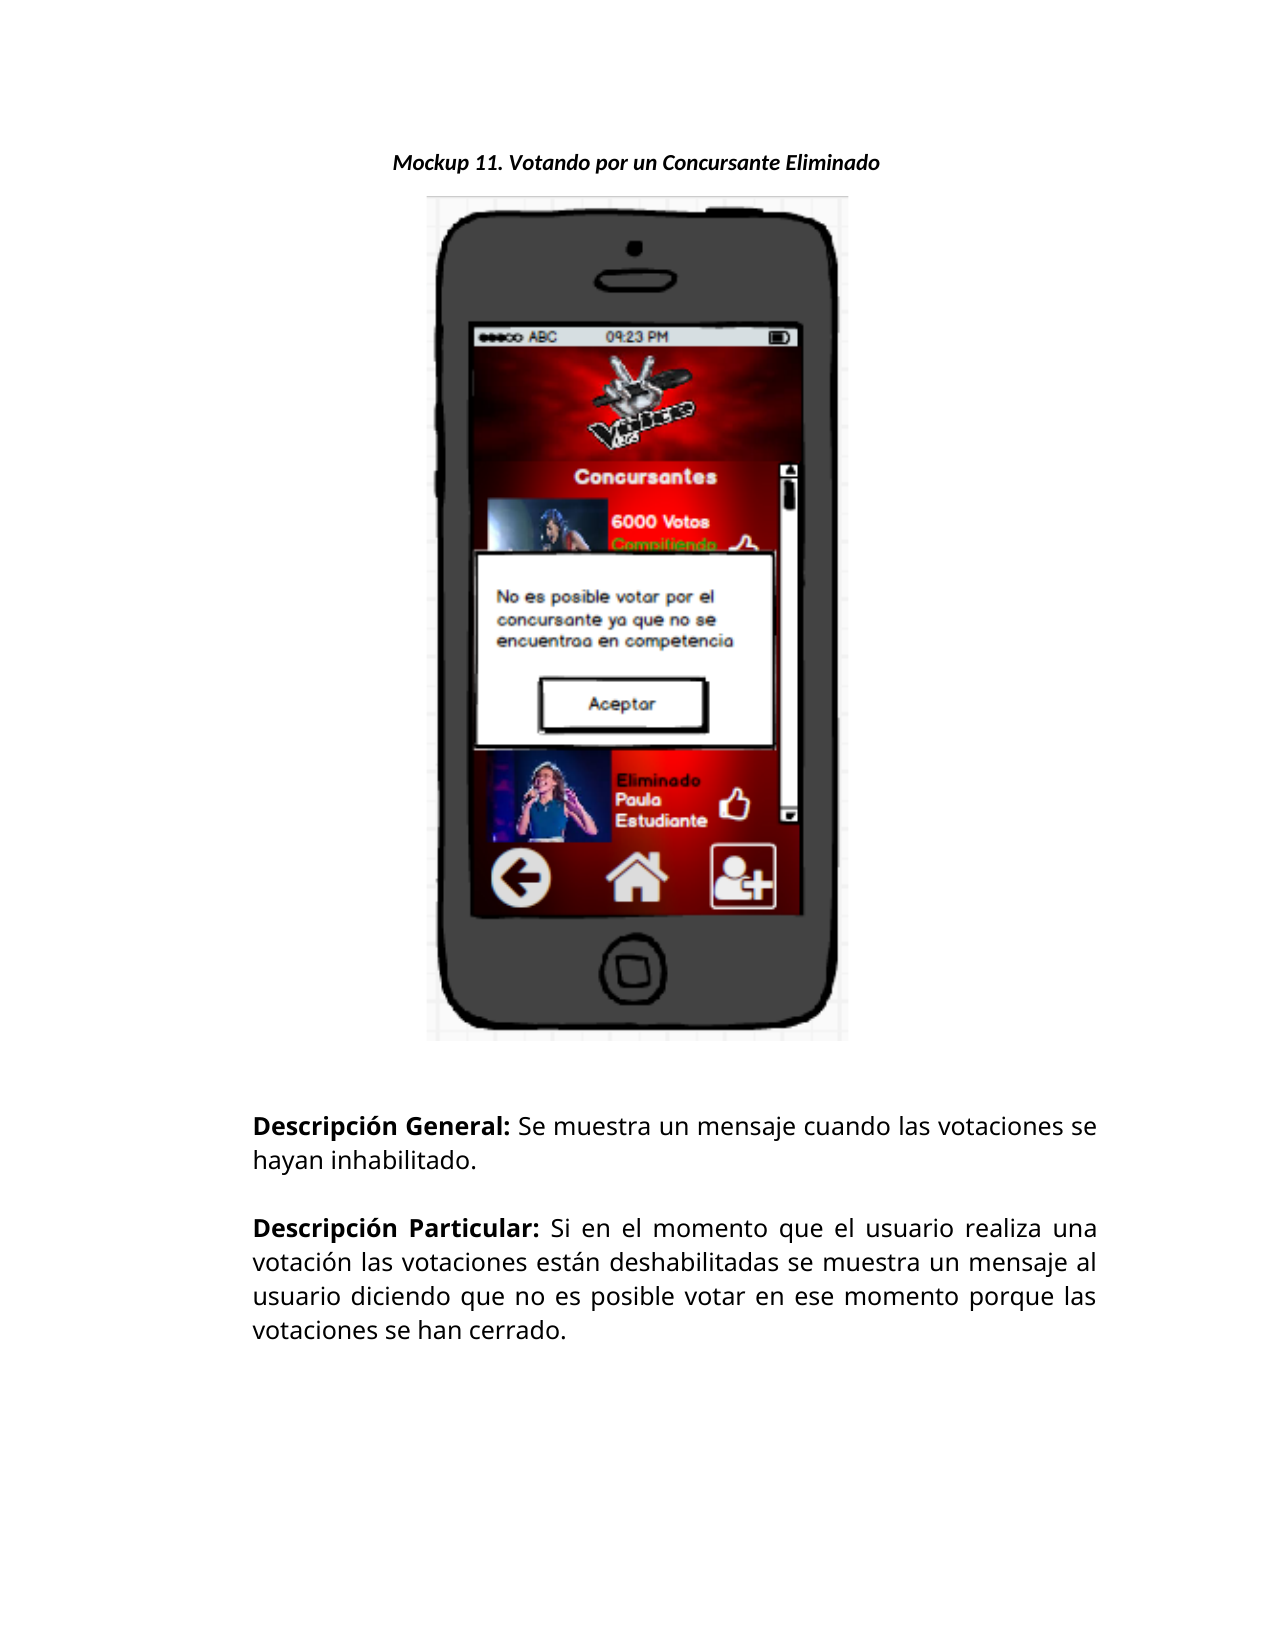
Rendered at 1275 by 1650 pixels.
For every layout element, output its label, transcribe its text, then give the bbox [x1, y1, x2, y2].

text Mockup 11. Votando por un Concursante Eliminado [177, 148, 1098, 176]
list Descripción General: Se muestra un mensaje cuando las votaciones se hayan inhabilitado. [252, 1108, 1098, 1176]
list Descripción Particular: Si en el momento que el usuario realiza una votación las votaciones están deshabilitadas se muestra un mensaje al usuario diciendo que no es posible votar en ese momento porque las votaciones se han cerrado. [252, 1211, 1098, 1347]
picture [426, 196, 849, 1041]
